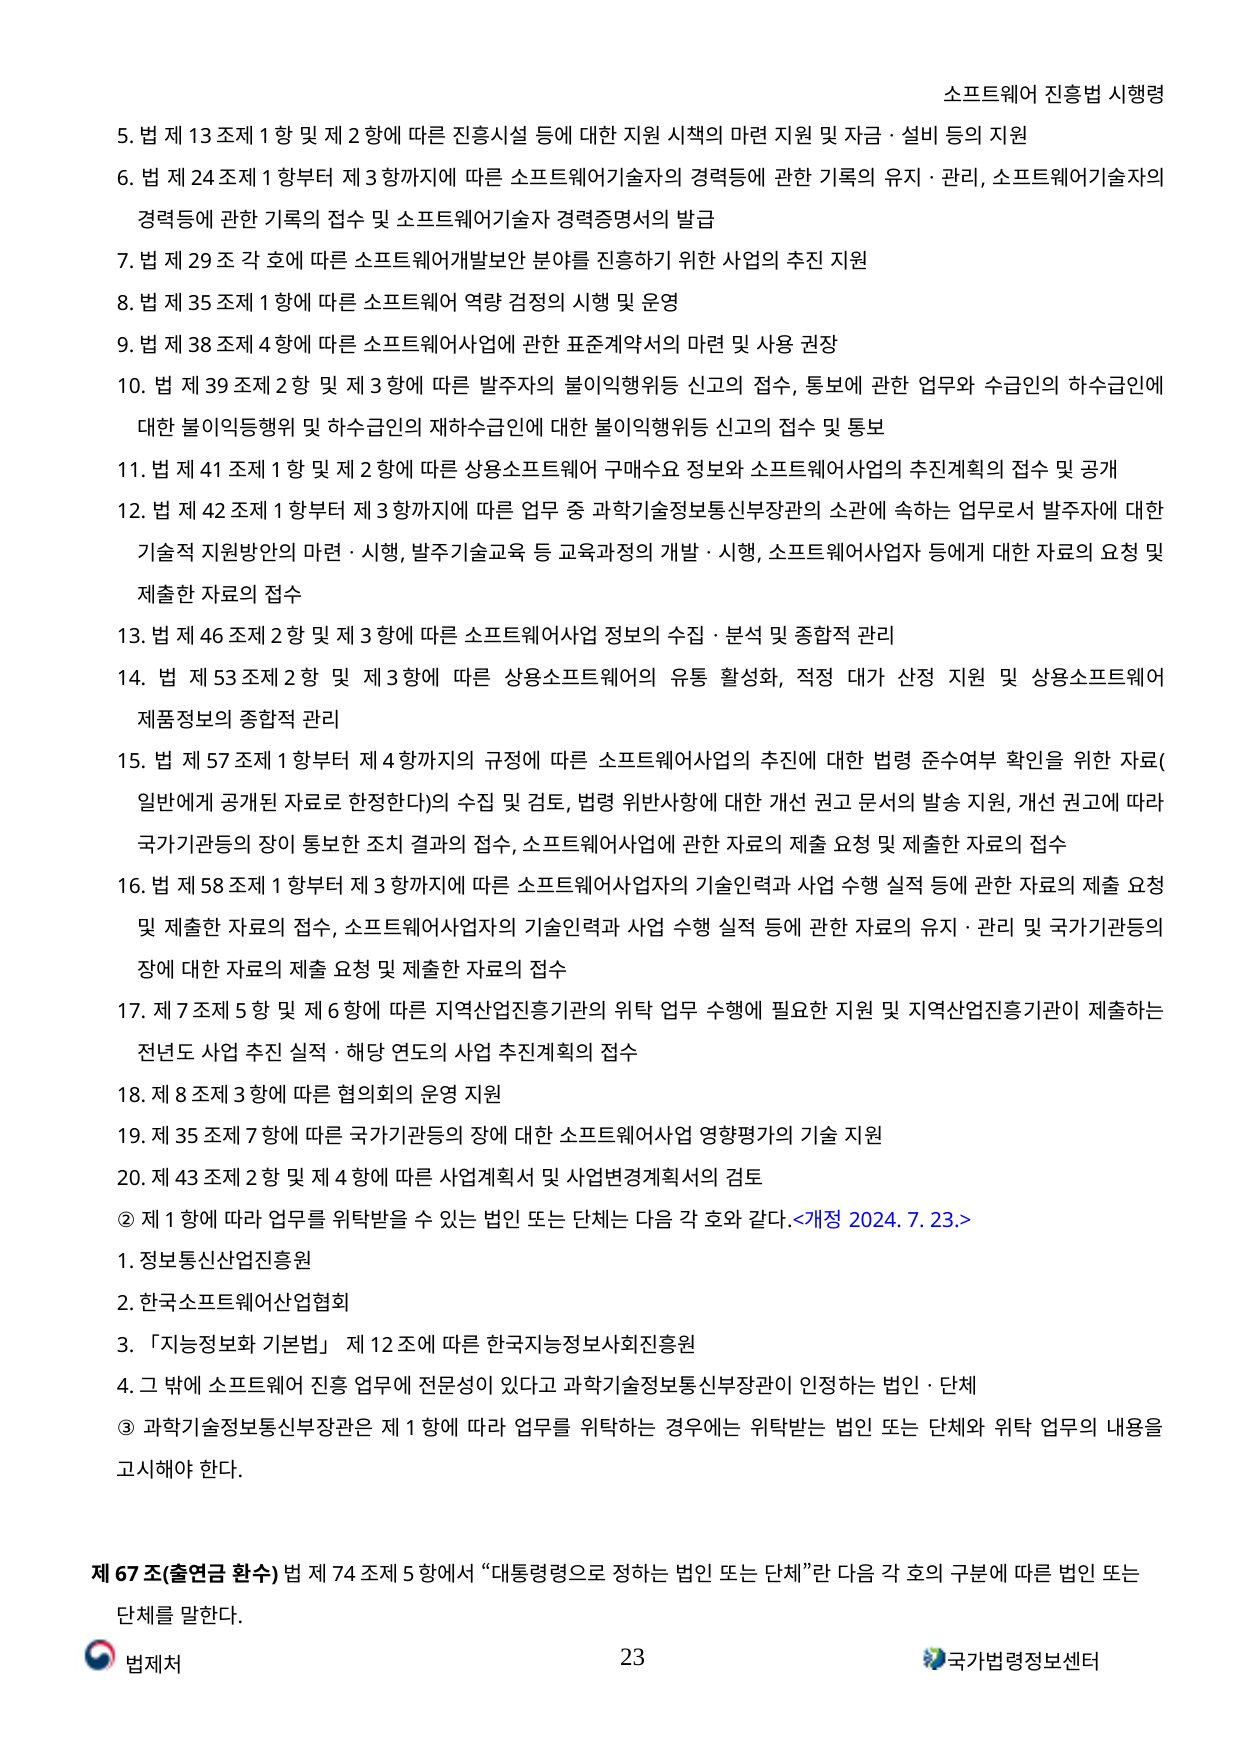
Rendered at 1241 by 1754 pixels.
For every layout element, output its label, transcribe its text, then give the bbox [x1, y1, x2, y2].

text 9. 법 제38조제4항에 따른 소프트웨어사업에 관한 표준계약서의 마련 및 사용 권장 [117, 317, 1165, 358]
text 10. 법 제39조제2항 및 제3항에 따른 발주자의 불이익행위등 신고의 접수, 통보에 관한 업무와 수급인의 하수급인에 대한 불이익등행위 및 하수급인의 재하수급인에 대한 불이익행위등 신고의 접수 및 통보 [117, 358, 1165, 442]
text 제67조(출연금 환수) 법 제74조제5항에서 “대통령령으로 정하는 법인 또는 단체”란 다음 각 호의 구분에 따른 법인 또는 단체를 말한다. [92, 1546, 1165, 1629]
picture [75, 1637, 126, 1673]
text 2. 한국소프트웨어산업협회 [117, 1275, 1165, 1317]
text 19. 제35조제7항에 따른 국가기관등의 장에 대한 소프트웨어사업 영향평가의 기술 지원 [117, 1108, 1165, 1150]
text 20. 제43조제2항 및 제4항에 따른 사업계획서 및 사업변경계획서의 검토 [117, 1150, 1165, 1192]
text 7. 법 제29조 각 호에 따른 소프트웨어개발보안 분야를 진흥하기 위한 사업의 추진 지원 [117, 233, 1165, 275]
text 18. 제8조제3항에 따른 협의회의 운영 지원 [117, 1067, 1165, 1108]
text ② 제1항에 따라 업무를 위탁받을 수 있는 법인 또는 단체는 다음 각 호와 같다.<개정 2024. 7. 23.> [117, 1192, 1165, 1233]
text 12. 법 제42조제1항부터 제3항까지에 따른 업무 중 과학기술정보통신부장관의 소관에 속하는 업무로서 발주자에 대한 기술적 지원방안의 마련ㆍ시행, 발주기술교육 등 교육과정의 개발ㆍ시행, 소프트웨어사업자 등에게 대한 자료의 요청 및 제출한 자료의 접수 [117, 483, 1165, 608]
text 13. 법 제46조제2항 및 제3항에 따른 소프트웨어사업 정보의 수집ㆍ분석 및 종합적 관리 [117, 608, 1165, 650]
text 4. 그 밖에 소프트웨어 진흥 업무에 전문성이 있다고 과학기술정보통신부장관이 인정하는 법인ㆍ단체 [117, 1358, 1165, 1400]
text 15. 법 제57조제1항부터 제4항까지의 규정에 따른 소프트웨어사업의 추진에 대한 법령 준수여부 확인을 위한 자료(일반에게 공개된 자료로 한정한다)의 수집 및 검토, 법령 위반사항에 대한 개선 권고 문서의 발송 지원, 개선 권고에 따라 국가기관등의 장이 통보한 조치 결과의 접수, 소프트웨어사업에 관한 자료의 제출 요청 및 제출한 자료의 접수 [117, 733, 1165, 858]
text 1. 정보통신산업진흥원 [117, 1233, 1165, 1275]
text 17. 제7조제5항 및 제6항에 따른 지역산업진흥기관의 위탁 업무 수행에 필요한 지원 및 지역산업진흥기관이 제출하는 전년도 사업 추진 실적ㆍ해당 연도의 사업 추진계획의 접수 [117, 983, 1165, 1067]
text 16. 법 제58조제1항부터 제3항까지에 따른 소프트웨어사업자의 기술인력과 사업 수행 실적 등에 관한 자료의 제출 요청 및 제출한 자료의 접수, 소프트웨어사업자의 기술인력과 사업 수행 실적 등에 관한 자료의 유지ㆍ관리 및 국가기관등의 장에 대한 자료의 제출 요청 및 제출한 자료의 접수 [117, 858, 1165, 983]
picture [892, 1637, 948, 1670]
text 14. 법 제53조제2항 및 제3항에 따른 상용소프트웨어의 유통 활성화, 적정 대가 산정 지원 및 상용소프트웨어 제품정보의 종합적 관리 [117, 650, 1165, 733]
text ③ 과학기술정보통신부장관은 제1항에 따라 업무를 위탁하는 경우에는 위탁받는 법인 또는 단체와 위탁 업무의 내용을 고시해야 한다. [117, 1400, 1165, 1483]
text 11. 법 제41조제1항 및 제2항에 따른 상용소프트웨어 구매수요 정보와 소프트웨어사업의 추진계획의 접수 및 공개 [117, 442, 1165, 483]
text 5. 법 제13조제1항 및 제2항에 따른 진흥시설 등에 대한 지원 시책의 마련 지원 및 자금ㆍ설비 등의 지원 [117, 108, 1165, 150]
text 3. 「지능정보화 기본법」 제12조에 따른 한국지능정보사회진흥원 [117, 1317, 1165, 1358]
text 6. 법 제24조제1항부터 제3항까지에 따른 소프트웨어기술자의 경력등에 관한 기록의 유지ㆍ관리, 소프트웨어기술자의 경력등에 관한 기록의 접수 및 소프트웨어기술자 경력증명서의 발급 [117, 150, 1165, 233]
text 8. 법 제35조제1항에 따른 소프트웨어 역량 검정의 시행 및 운영 [117, 275, 1165, 317]
